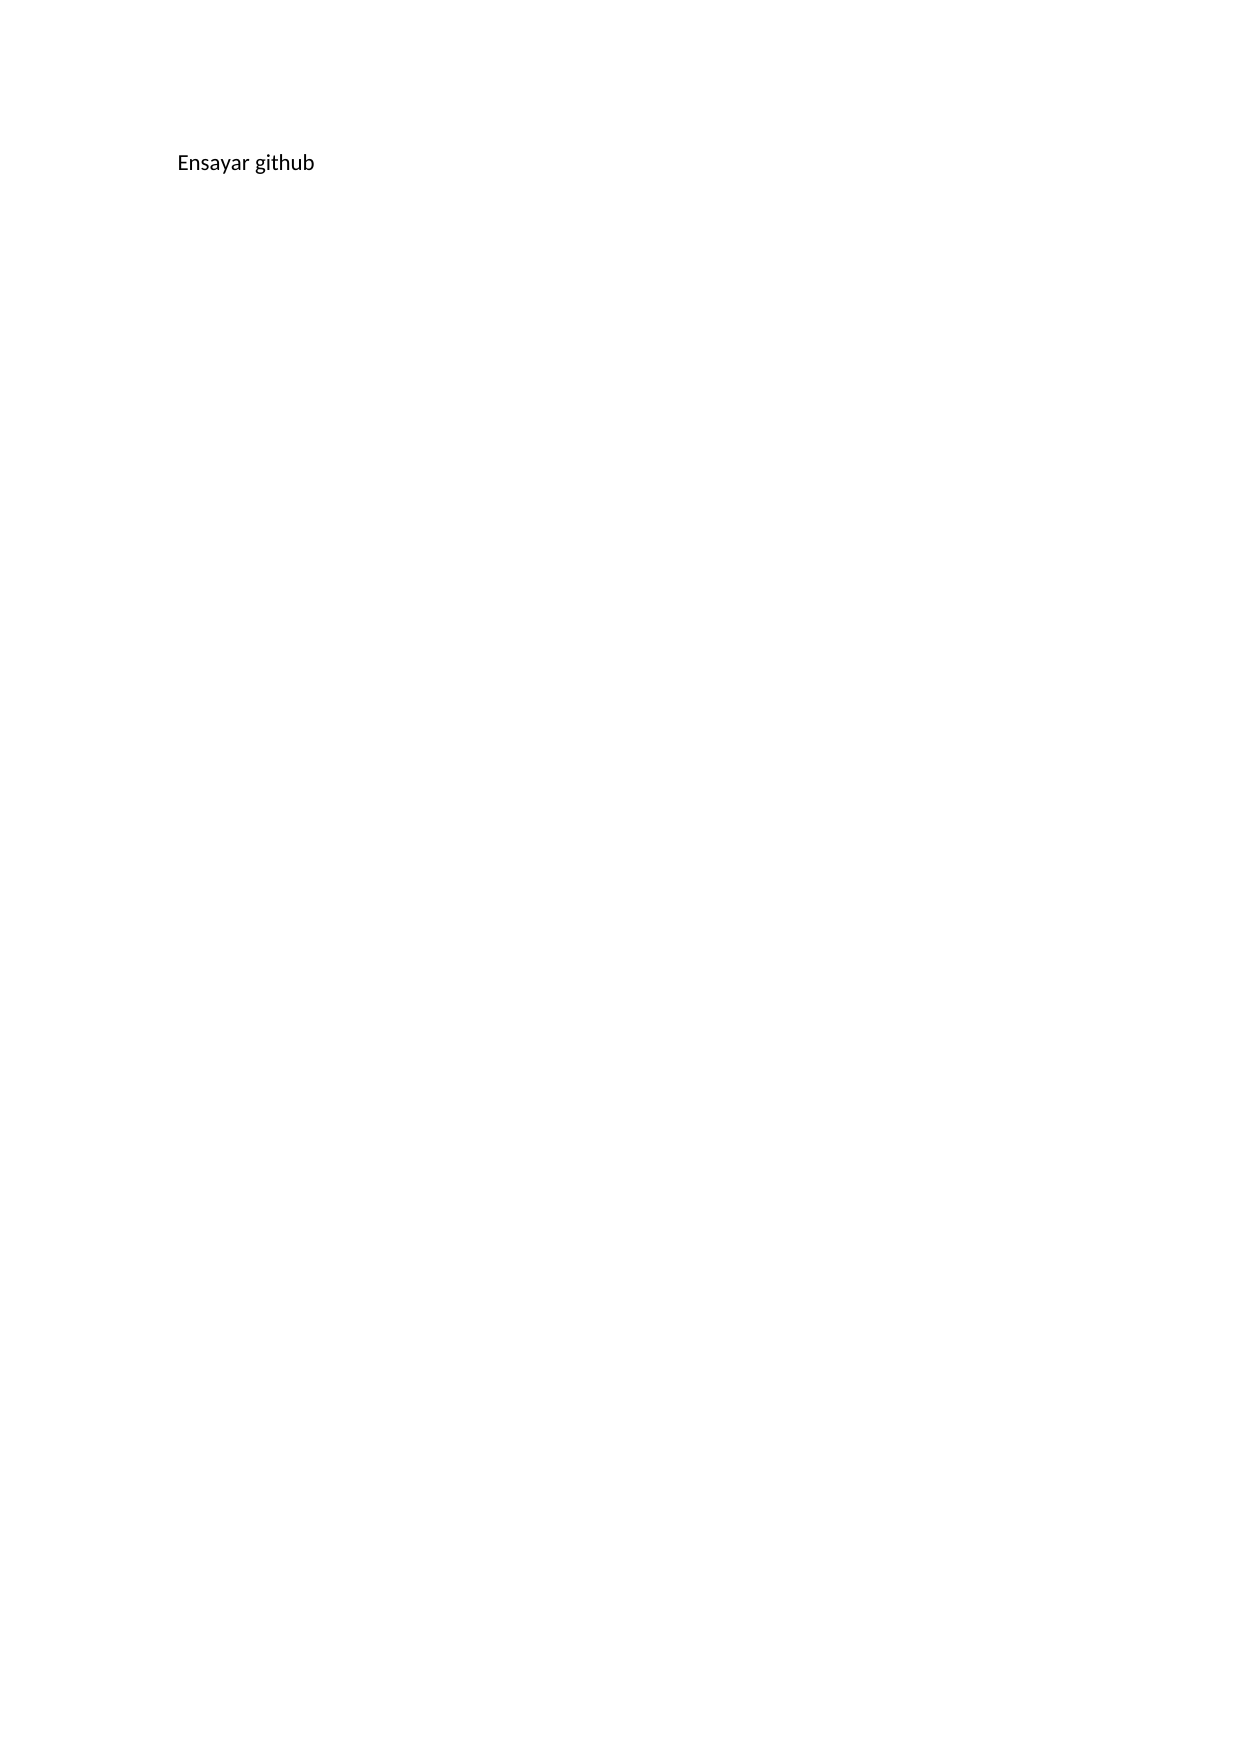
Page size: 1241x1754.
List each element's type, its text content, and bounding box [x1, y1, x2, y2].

text Ensayar github [177, 148, 1063, 176]
